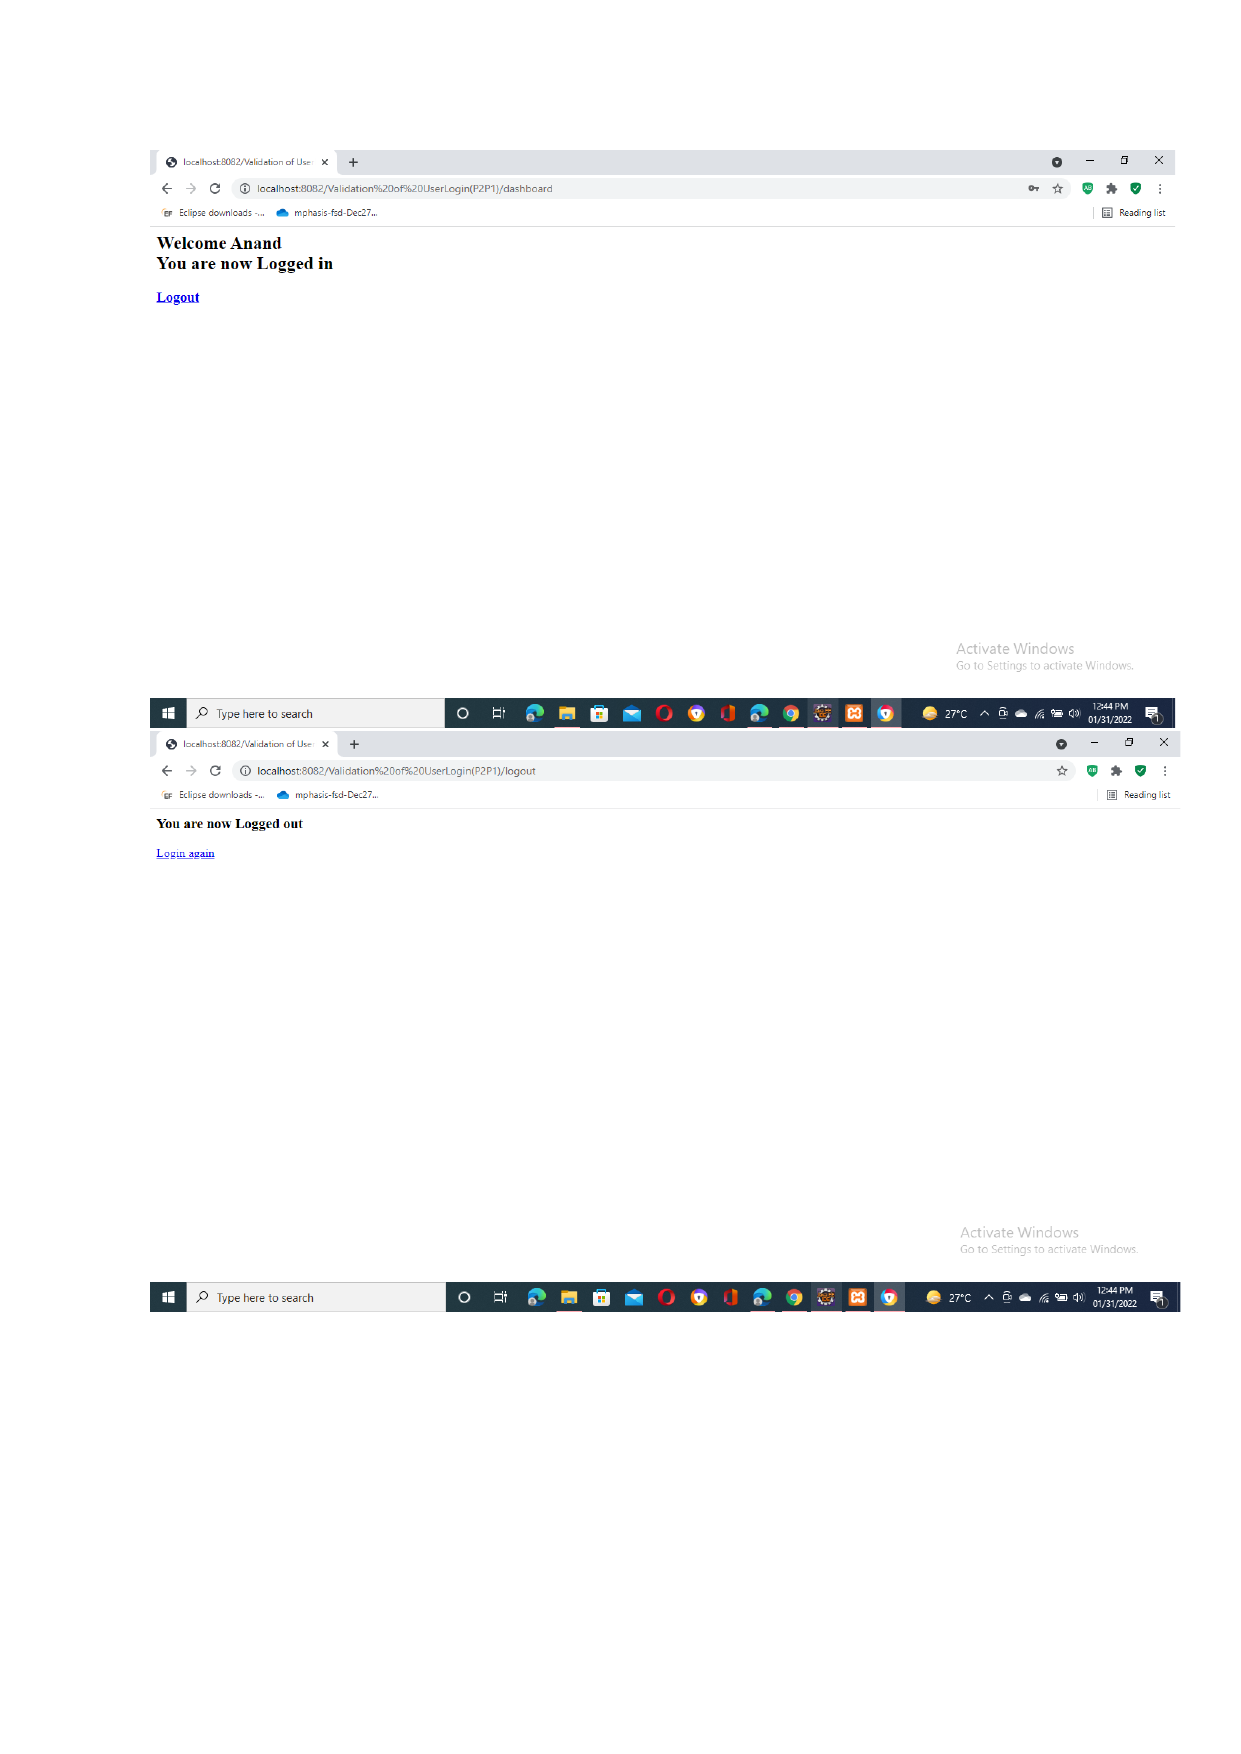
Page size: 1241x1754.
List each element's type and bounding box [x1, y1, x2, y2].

picture [150, 150, 1176, 728]
picture [150, 731, 1181, 1312]
